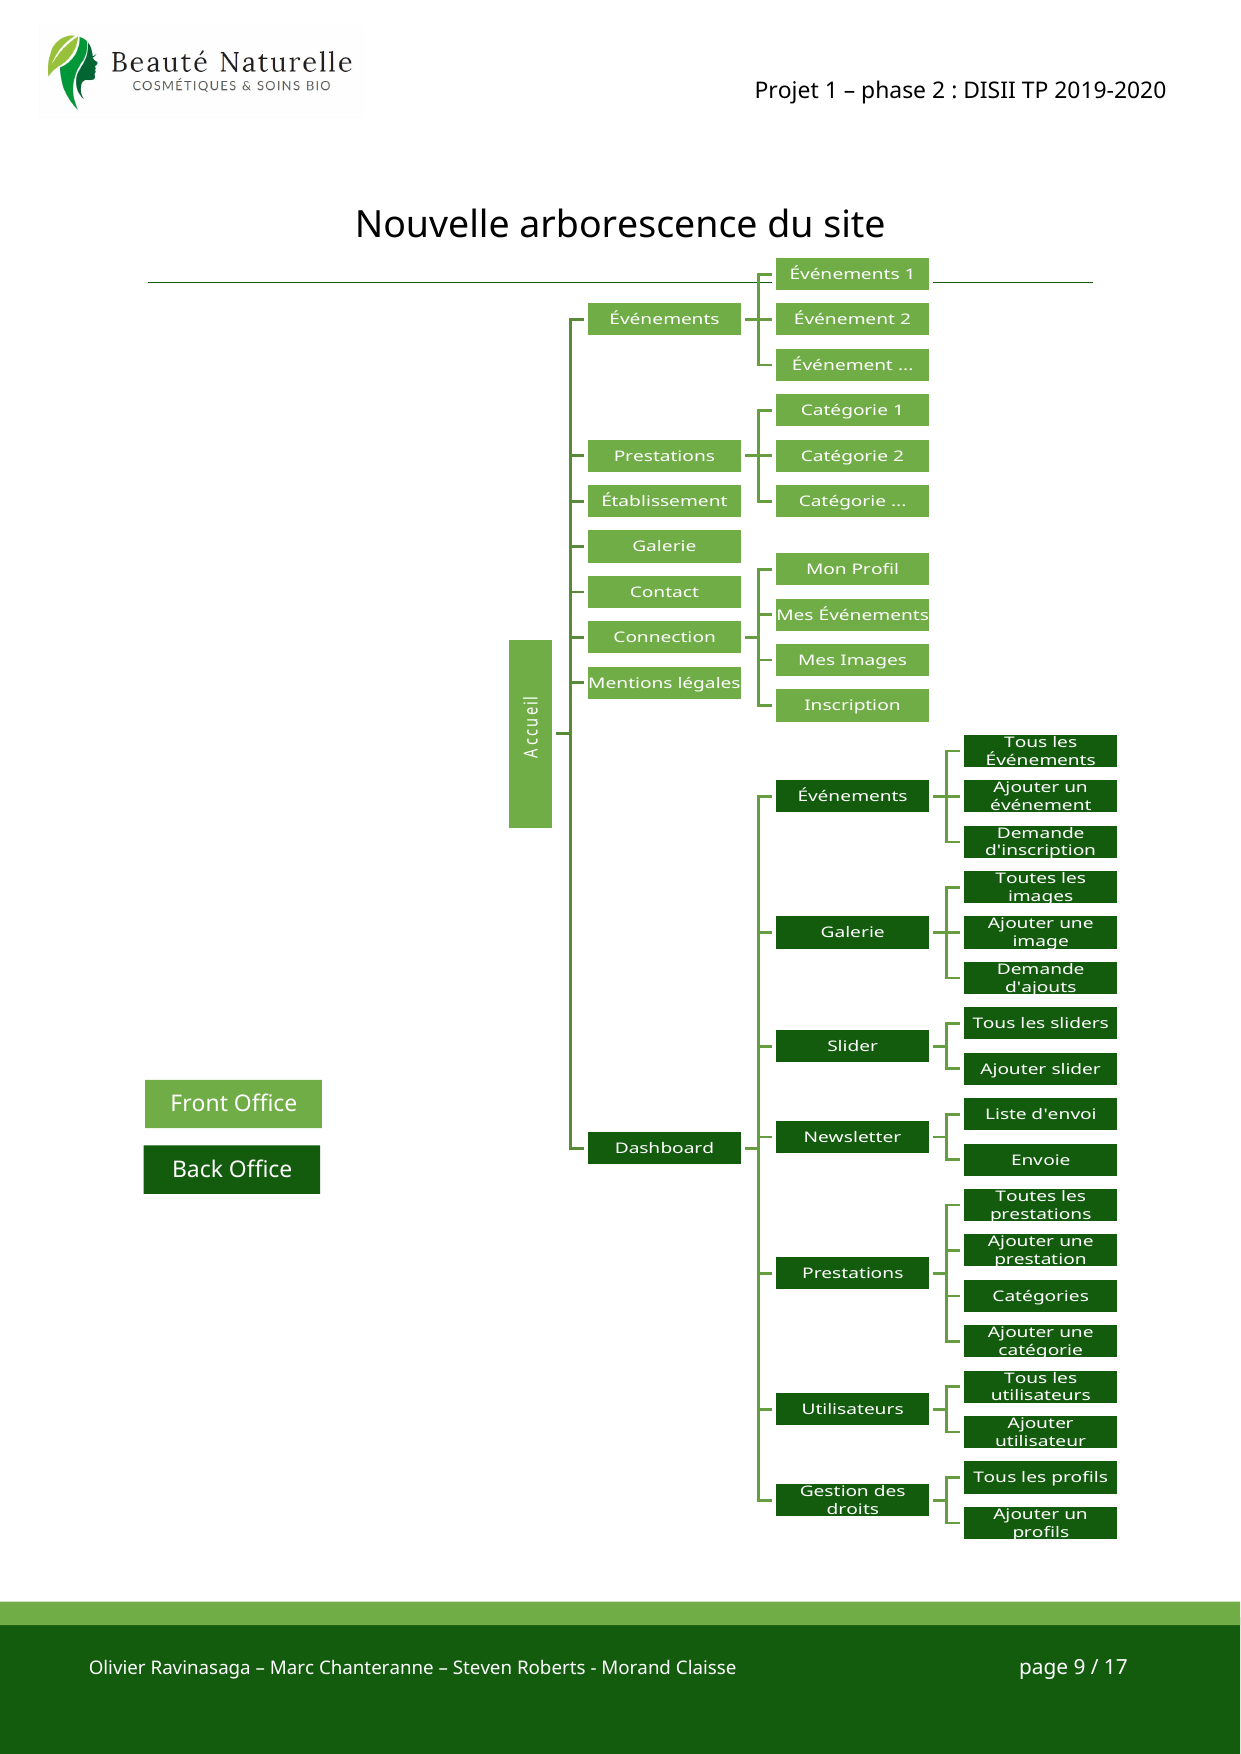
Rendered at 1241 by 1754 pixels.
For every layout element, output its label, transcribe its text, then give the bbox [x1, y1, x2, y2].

subtitle Nouvelle arborescence du site [148, 198, 1093, 282]
picture [39, 25, 366, 118]
